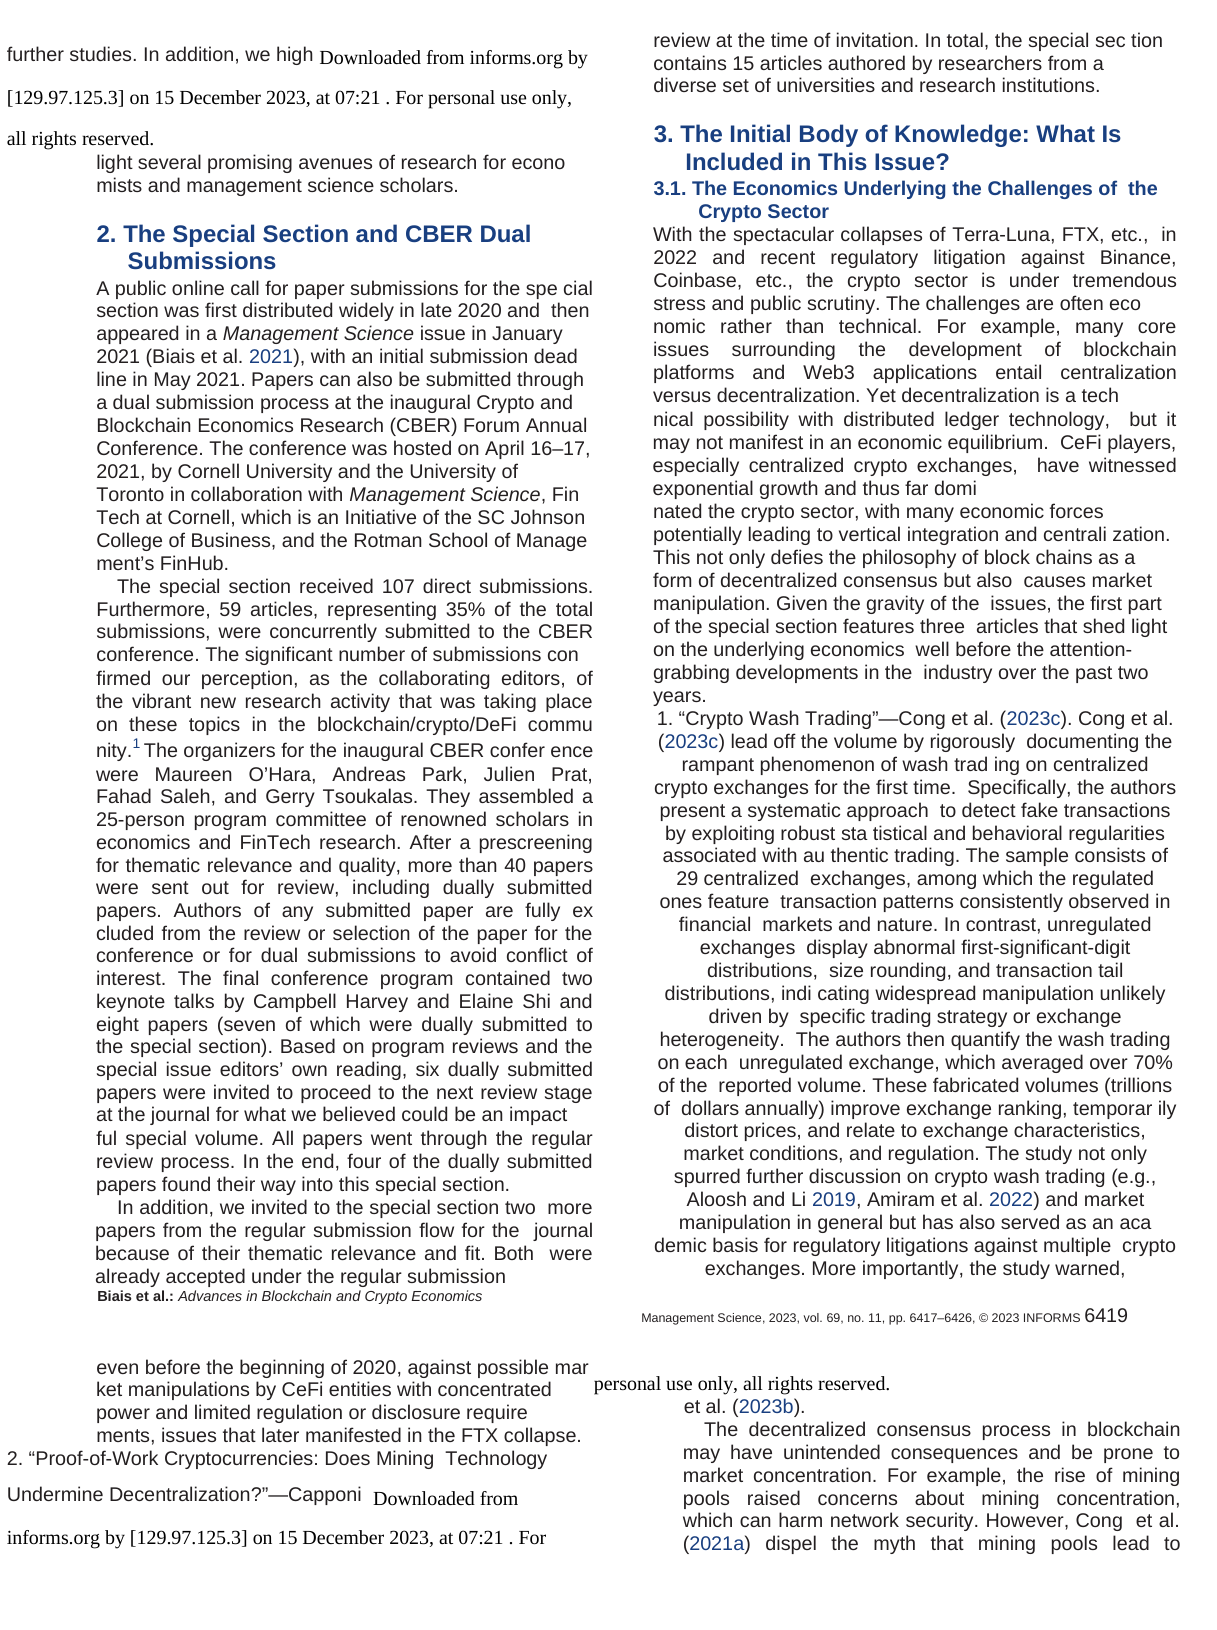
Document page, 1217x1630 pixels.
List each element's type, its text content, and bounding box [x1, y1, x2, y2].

text 3.1. The Economics Underlying the Challenges of the Crypto Sector [653, 177, 1177, 222]
text The special section received 107 direct submissions. Furthermore, 59 articles, representing 35% of the total submissions, were concurrently submitted to the CBER conference. The significant number of submissions con [96, 574, 594, 666]
text 2. The Special Section and CBER Dual Submissions [96, 221, 583, 275]
text ful special volume. All papers went through the regular review process. In the end, four of the dually submitted papers found their way into this special section. [96, 1127, 594, 1195]
text With the spectacular collapses of Terra-Luna, FTX, etc., in 2022 and recent regulatory litigation against Binance, Coinbase, etc., the crypto sector is under tremendous stress and public scrutiny. The challenges are often eco [653, 223, 1177, 314]
text 3. The Initial Body of Knowledge: What Is Included in This Issue? [653, 121, 1174, 175]
text even before the beginning of 2020, against possible mar ket manipulations by CeFi entities with concentrated power and limited regulation or disclosure require [96, 1356, 594, 1424]
text In addition, we invited to the special section two more papers from the regular submission flow for the journal because of their thematic relevance and fit. Both were already accepted under the regular submission [95, 1196, 594, 1287]
text et al. (2023b). [683, 1395, 1181, 1418]
text 1. “Crypto Wash Trading”—Cong et al. (2023c). Cong et al. (2023c) lead off the volume by rigorously documenting the rampant phenomenon of wash trad ing on centralized crypto exchanges for the first time. Specifically, the authors present a systematic approach to detect fake transactions by exploiting robust sta tistical and behavioral regularities associated with au thentic trading. The sample consists of 29 centralized exchanges, among which the regulated ones feature transaction patterns consistently observed in financial markets and nature. In contrast, unregulated exchanges display abnormal first-significant-digit distributions, size rounding, and transaction tail distributions, indi cating widespread manipulation unlikely driven by specific trading strategy or exchange heterogeneity. The authors then quantify the wash trading on each unregulated exchange, which averaged over 70% of the reported volume. These fabricated volumes (trillions of dollars annually) improve exchange ranking, temporar ily distort prices, and relate to exchange characteristics, market conditions, and regulation. The study not only spurred further discussion on crypto wash trading (e.g., Aloosh and Li 2019, Amiram et al. 2022) and market manipulation in general but has also served as an aca demic basis for regulatory litigations against multiple crypto exchanges. More importantly, the study warned, [653, 707, 1177, 1279]
text nomic rather than technical. For example, many core issues surrounding the development of blockchain platforms and Web3 applications entail centralization versus decentralization. Yet decentralization is a tech [653, 315, 1177, 407]
text firmed our perception, as the collaborating editors, of the vibrant new research activity that was taking place on these topics in the blockchain/crypto/DeFi commu nity.1 The organizers for the inaugural CBER confer ence were Maureen O’Hara, Andreas Park, Julien Prat, Fahad Saleh, and Gerry Tsoukalas. They assembled a 25-person program committee of renowned scholars in economics and FinTech research. After a prescreening for thematic relevance and quality, more than 40 papers were sent out for review, including dually submitted papers. Authors of any submitted paper are fully ex cluded from the review or selection of the paper for the conference or for dual submissions to avoid conflict of interest. The final conference program contained two keynote talks by Campbell Harvey and Elaine Shi and eight papers (seven of which were dually submitted to the special section). Based on program reviews and the special issue editors’ own reading, six dually submitted papers were invited to proceed to the next review stage at the journal for what we believed could be an impact [96, 667, 594, 1126]
text ments, issues that later manifested in the FTX collapse. 2. “Proof-of-Work Cryptocurrencies: Does Mining Technology Undermine Decentralization?”—Capponi Downloaded from informs.org by [129.97.125.3] on 15 December 2023, at 07:21 . For personal use only, all rights reserved. [594, 1356, 1181, 1395]
text nical possibility with distributed ledger technology, but it may not manifest in an economic equilibrium. CeFi players, especially centralized crypto exchanges, have witnessed exponential growth and thus far domi [652, 408, 1177, 499]
text ments, issues that later manifested in the FTX collapse. 2. “Proof-of-Work Cryptocurrencies: Does Mining Technology Undermine Decentralization?”—Capponi Downloaded from informs.org by [129.97.125.3] on 15 December 2023, at 07:21 . For personal use only, all rights reserved. [7, 1424, 594, 1549]
text Biais et al.: Advances in Blockchain and Crypto Economics [97, 1288, 1181, 1304]
text review at the time of invitation. In total, the special sec tion contains 15 articles authored by researchers from a diverse set of universities and research institutions. [653, 29, 1177, 97]
text light several promising avenues of research for econo mists and management science scholars. [96, 151, 594, 196]
text A public online call for paper submissions for the spe cial section was first distributed widely in late 2020 and then appeared in a Management Science issue in January 2021 (Biais et al. 2021), with an initial submission dead line in May 2021. Papers can also be submitted through a dual submission process at the inaugural Crypto and Blockchain Economics Research (CBER) Forum Annual Conference. The conference was hosted on April 16–17, 2021, by Cornell University and the University of Toronto in collaboration with Management Science, Fin Tech at Cornell, which is an Initiative of the SC Johnson College of Business, and the Rotman School of Manage ment’s FinHub. [96, 276, 594, 574]
text nated the crypto sector, with many economic forces potentially leading to vertical integration and centrali zation. This not only defies the philosophy of block chains as a form of decentralized consensus but also causes market manipulation. Given the gravity of the issues, the first part of the special section features three articles that shed light on the underlying economics well before the attention-grabbing developments in the industry over the past two years. [653, 500, 1177, 706]
text Management Science, 2023, vol. 69, no. 11, pp. 6417–6426, © 2023 INFORMS 6419 [7, 1304, 1128, 1327]
